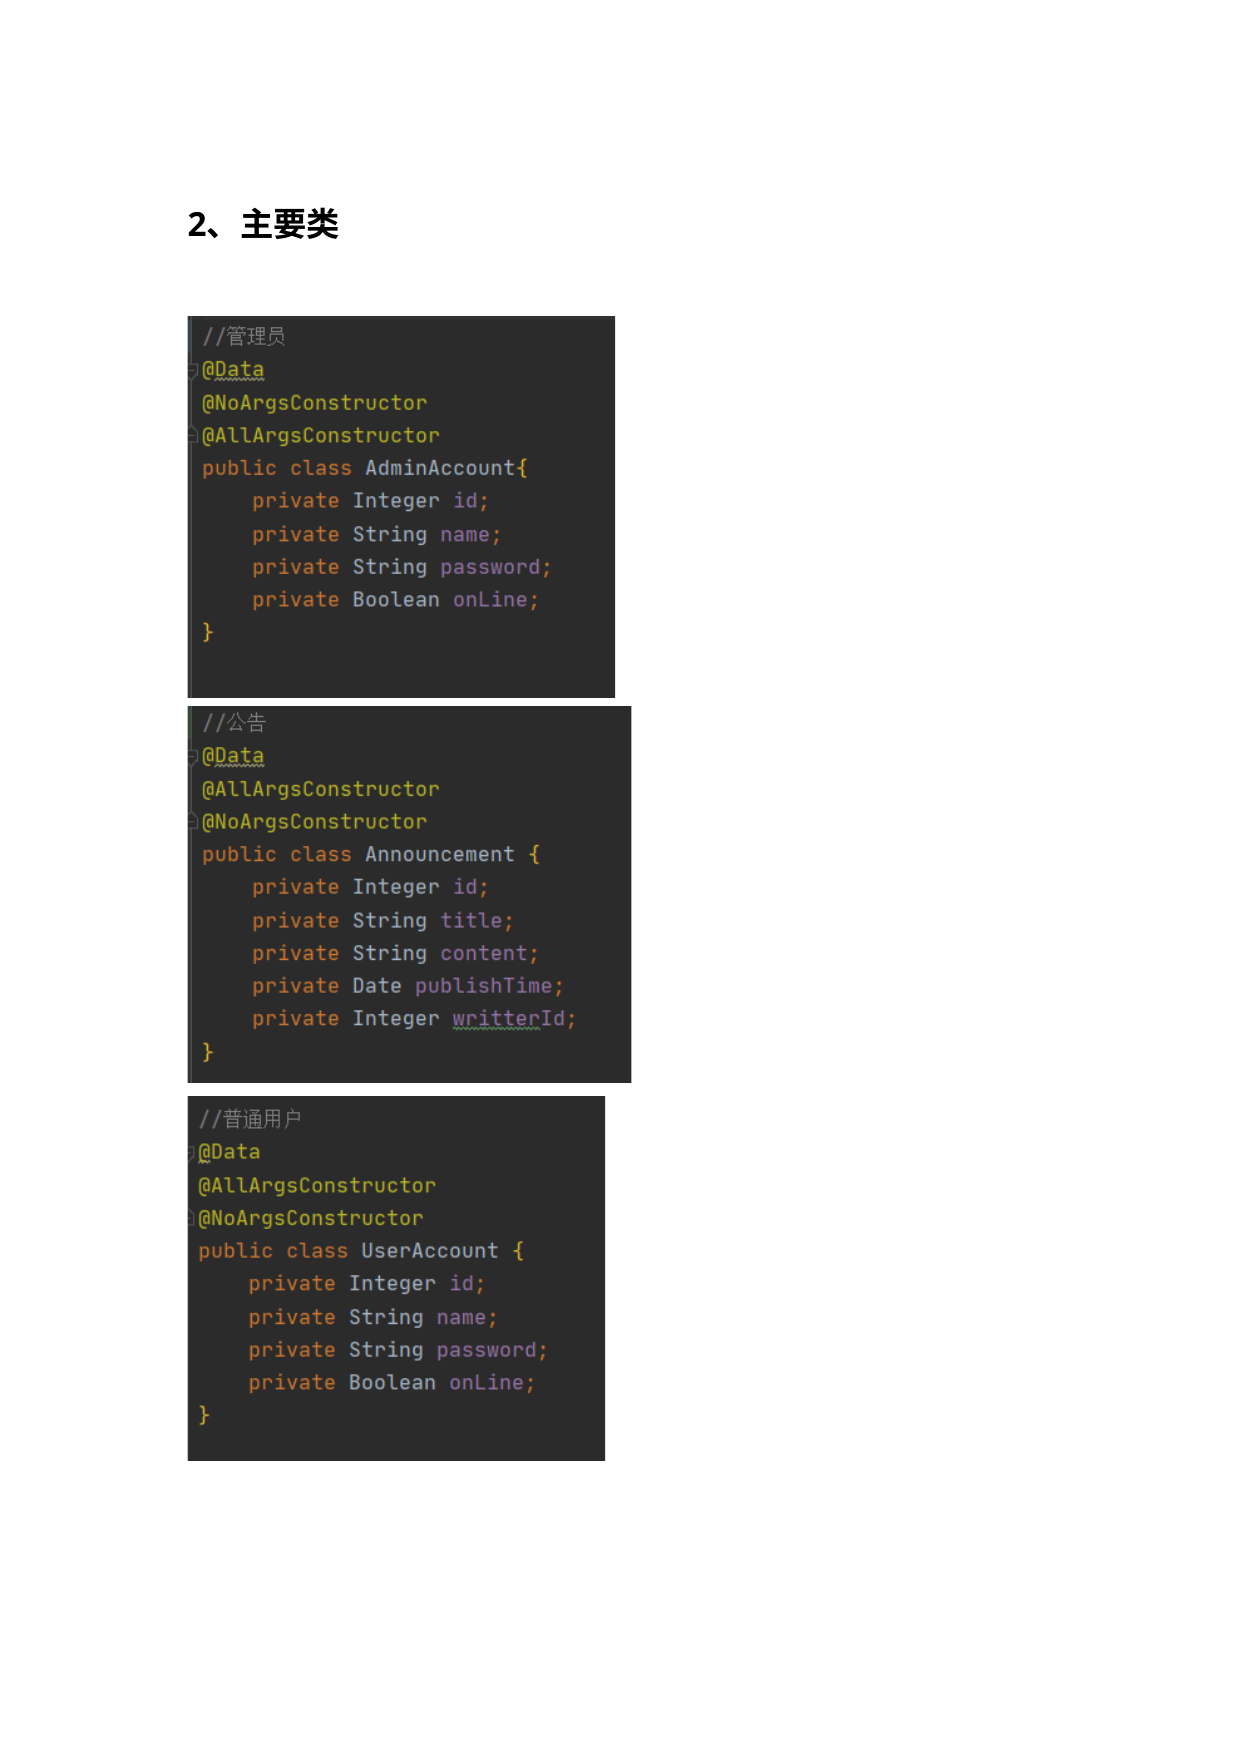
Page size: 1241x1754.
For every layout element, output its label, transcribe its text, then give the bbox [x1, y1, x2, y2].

subtitle 2、主要类 [187, 189, 1053, 254]
picture [187, 1096, 605, 1461]
picture [187, 706, 632, 1083]
picture [187, 316, 615, 698]
